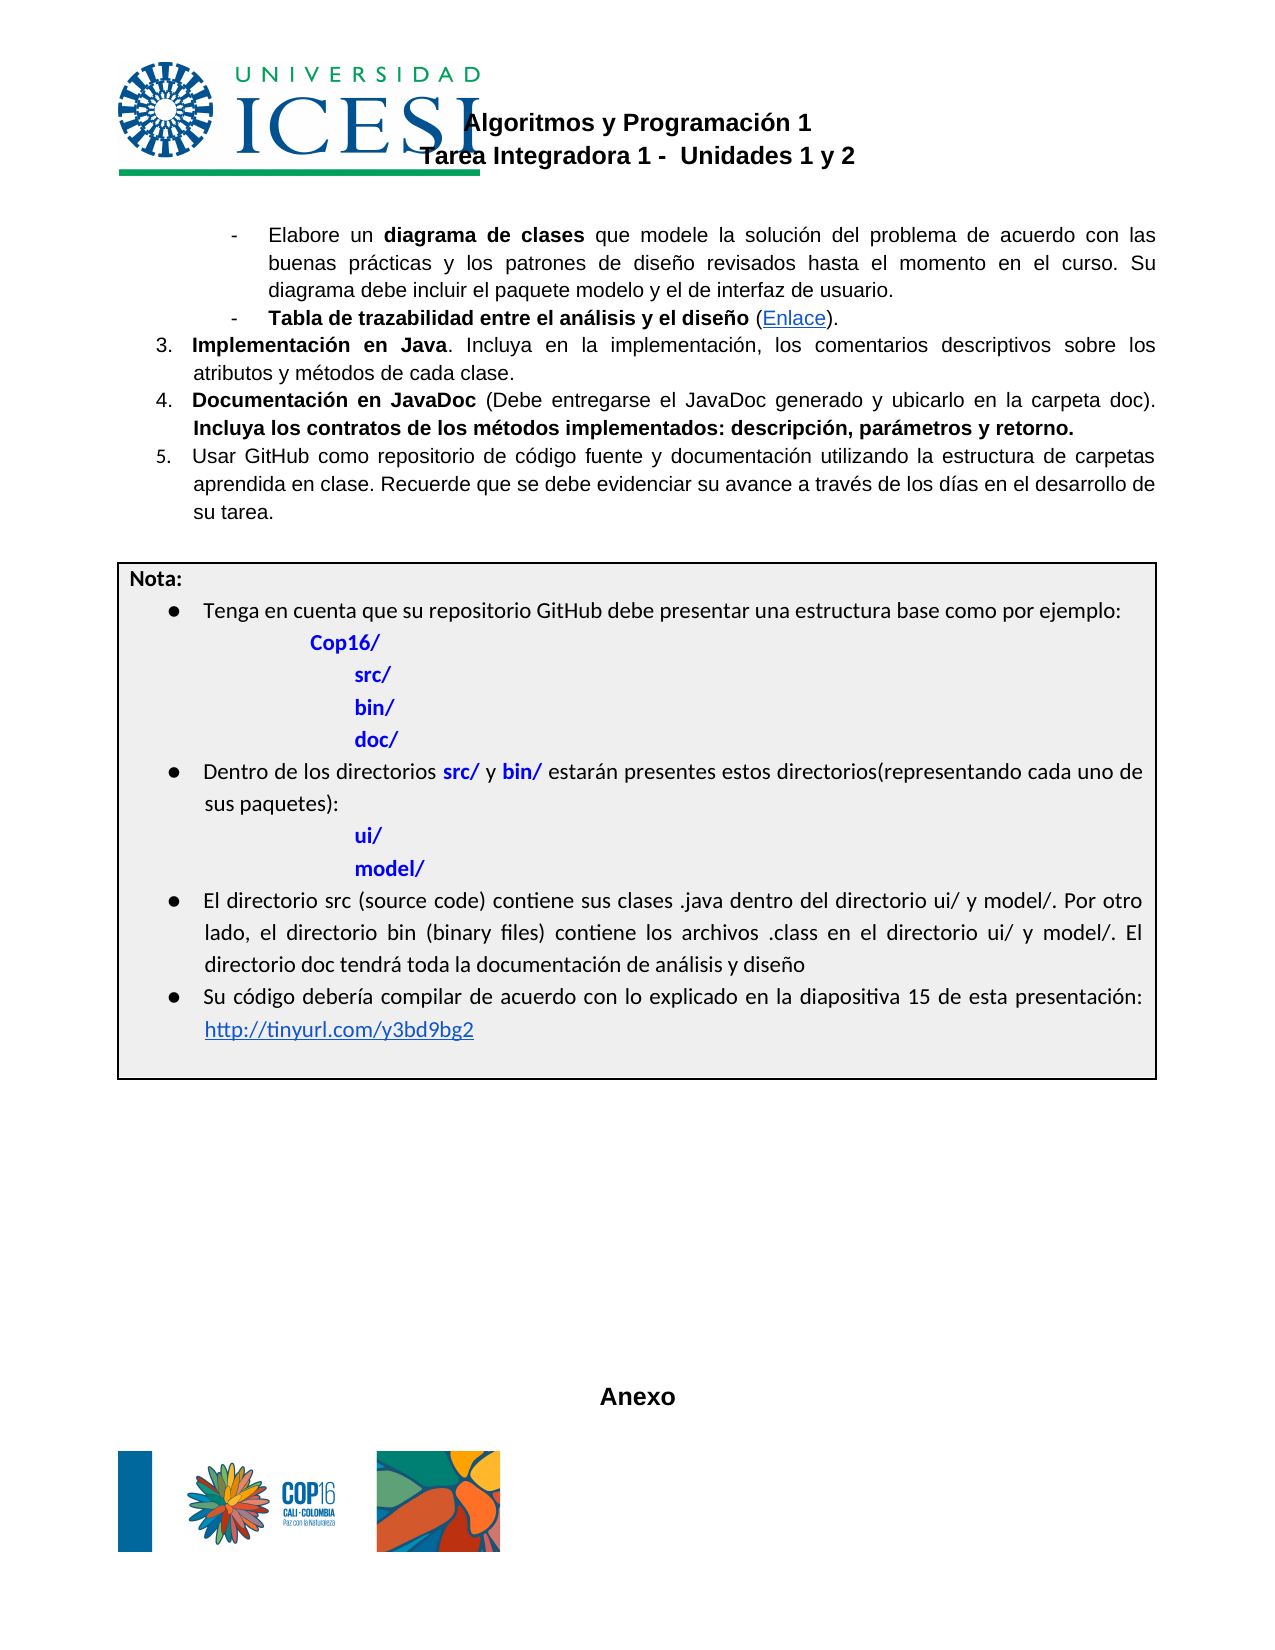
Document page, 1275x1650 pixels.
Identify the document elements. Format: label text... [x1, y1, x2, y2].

list Tabla de trazabilidad entre el análisis y el diseño (Enlace). [231, 306, 1157, 329]
list Elabore un diagrama de clases que modele la solución del problema de acuerdo con las buenas prácticas y los patrones de diseño revisados hasta el momento en el curso. Su diagrama debe incluir el paquete modelo y el de interfaz de usuario. [231, 223, 1157, 302]
list Documentación en JavaDoc (Debe entregarse el JavaDoc generado y ubicarlo en la carpeta doc). Incluya los contratos de los métodos implementados: descripción, parámetros y retorno. [156, 388, 1157, 439]
text Anexo [118, 1382, 1157, 1411]
picture [118, 62, 480, 176]
table_header Nota: Tenga en cuenta que su repositorio GitHub debe presentar una estructura base como por ejemplo: Cop16/ src/ bin/ doc/ Dentro de los directorios src/ y bin/ estarán presentes estos directorios(representando cada uno de sus paquetes): ui/ model/ El directorio src (source code) contiene sus clases .java dentro del directorio ui/ y model/. Por otro lado, el directorio bin (binary files) contiene los archivos .class en el directorio ui/ y model/. El directorio doc tendrá toda la documentación de análisis y diseño Su código debería compilar de acuerdo con lo explicado en la diapositiva 15 de esta presentación: http://tinyurl.com/y3bd9bg2 [119, 564, 1155, 1077]
list Implementación en Java. Incluya en la implementación, los comentarios descriptivos sobre los atributos y métodos de cada clase. [156, 333, 1157, 384]
picture [153, 1451, 501, 1552]
